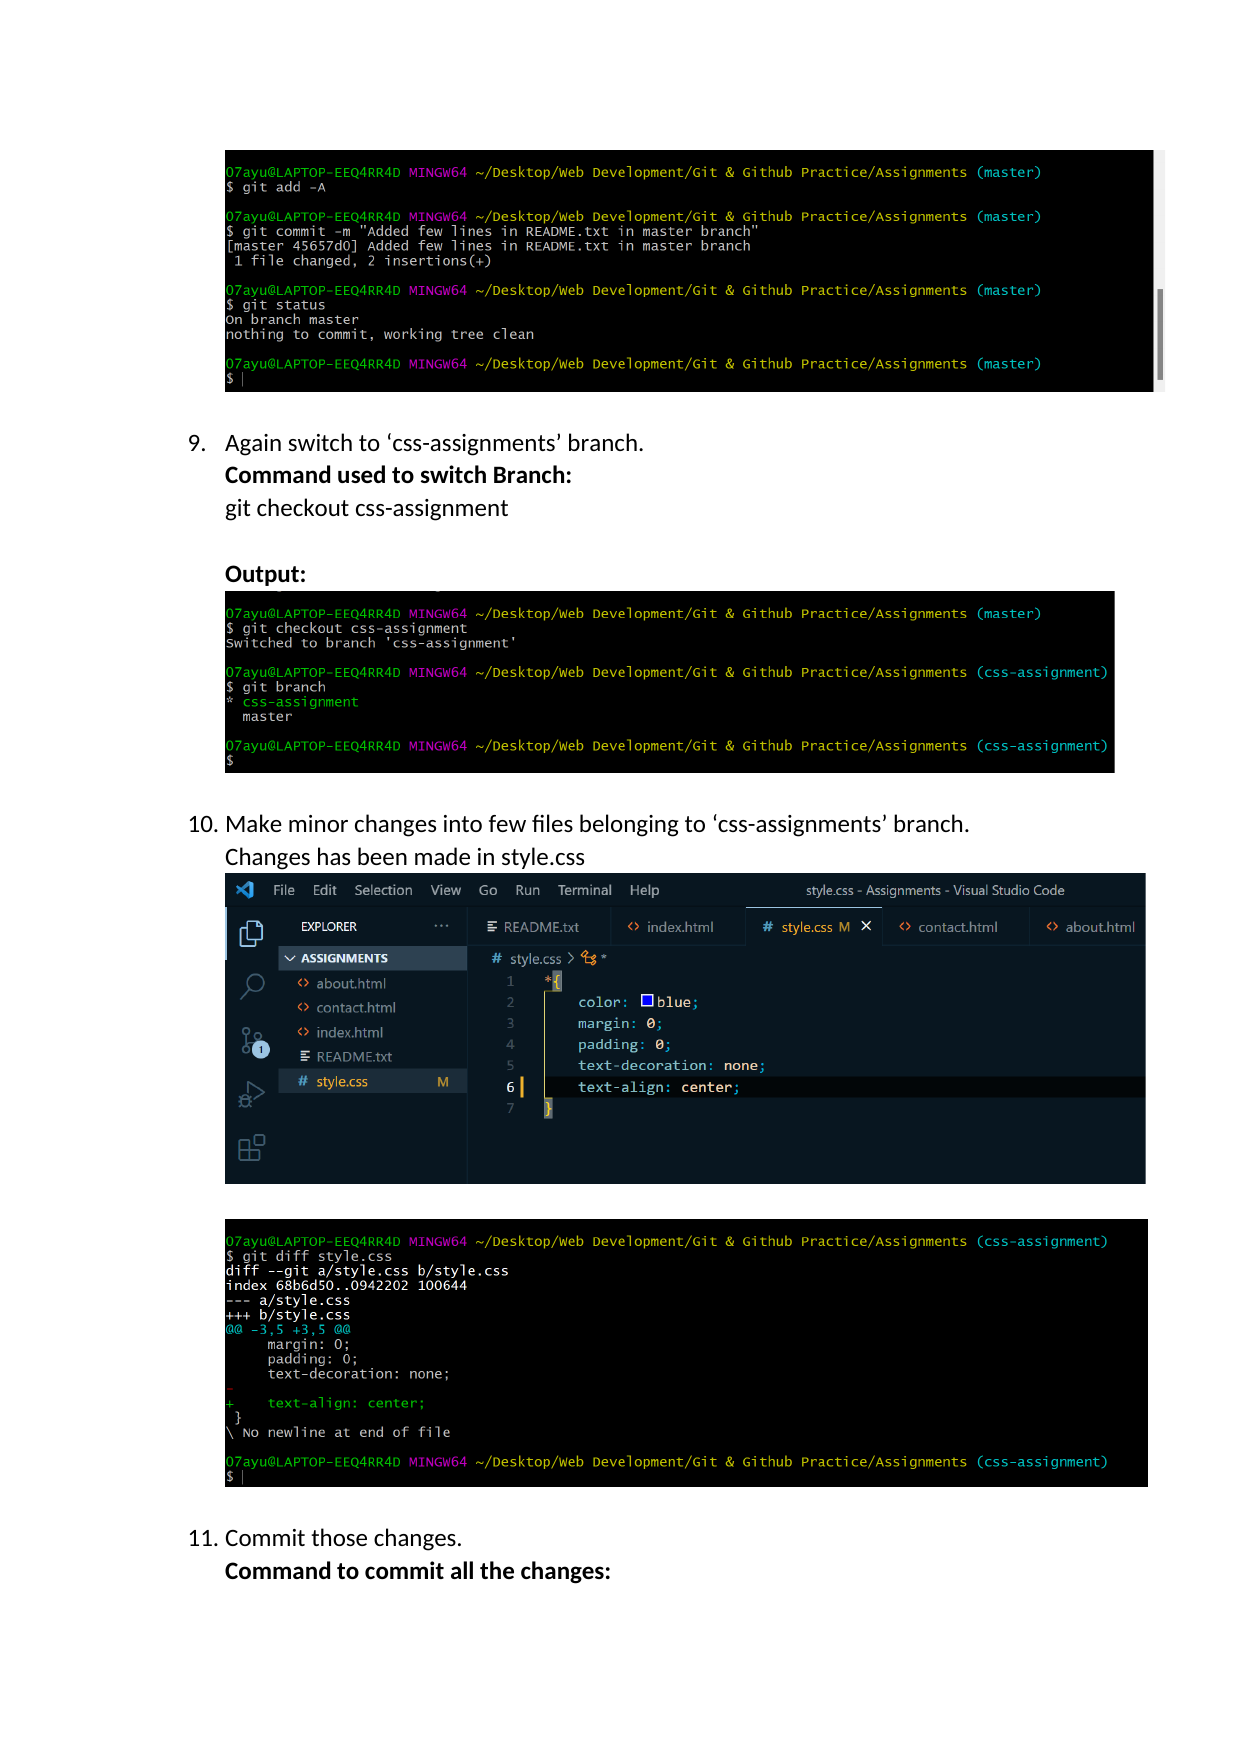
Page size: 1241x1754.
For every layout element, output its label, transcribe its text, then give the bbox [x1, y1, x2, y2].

list Commit those changes. [187, 1522, 1090, 1552]
picture [225, 591, 1115, 773]
list Command used to switch Branch: [225, 460, 1090, 490]
picture [225, 1219, 1148, 1487]
list Make minor changes into few files belonging to ‘css-assignments’ branch. [187, 808, 1090, 838]
picture [225, 873, 1146, 1184]
list Command to commit all the changes: [225, 1555, 1090, 1585]
picture [225, 150, 1166, 392]
list git checkout css-assignment [225, 493, 1090, 523]
list Changes has been made in style.css [225, 841, 1090, 871]
list Again switch to ‘css-assignments’ branch. [187, 427, 1090, 457]
list Output: [225, 558, 1090, 589]
